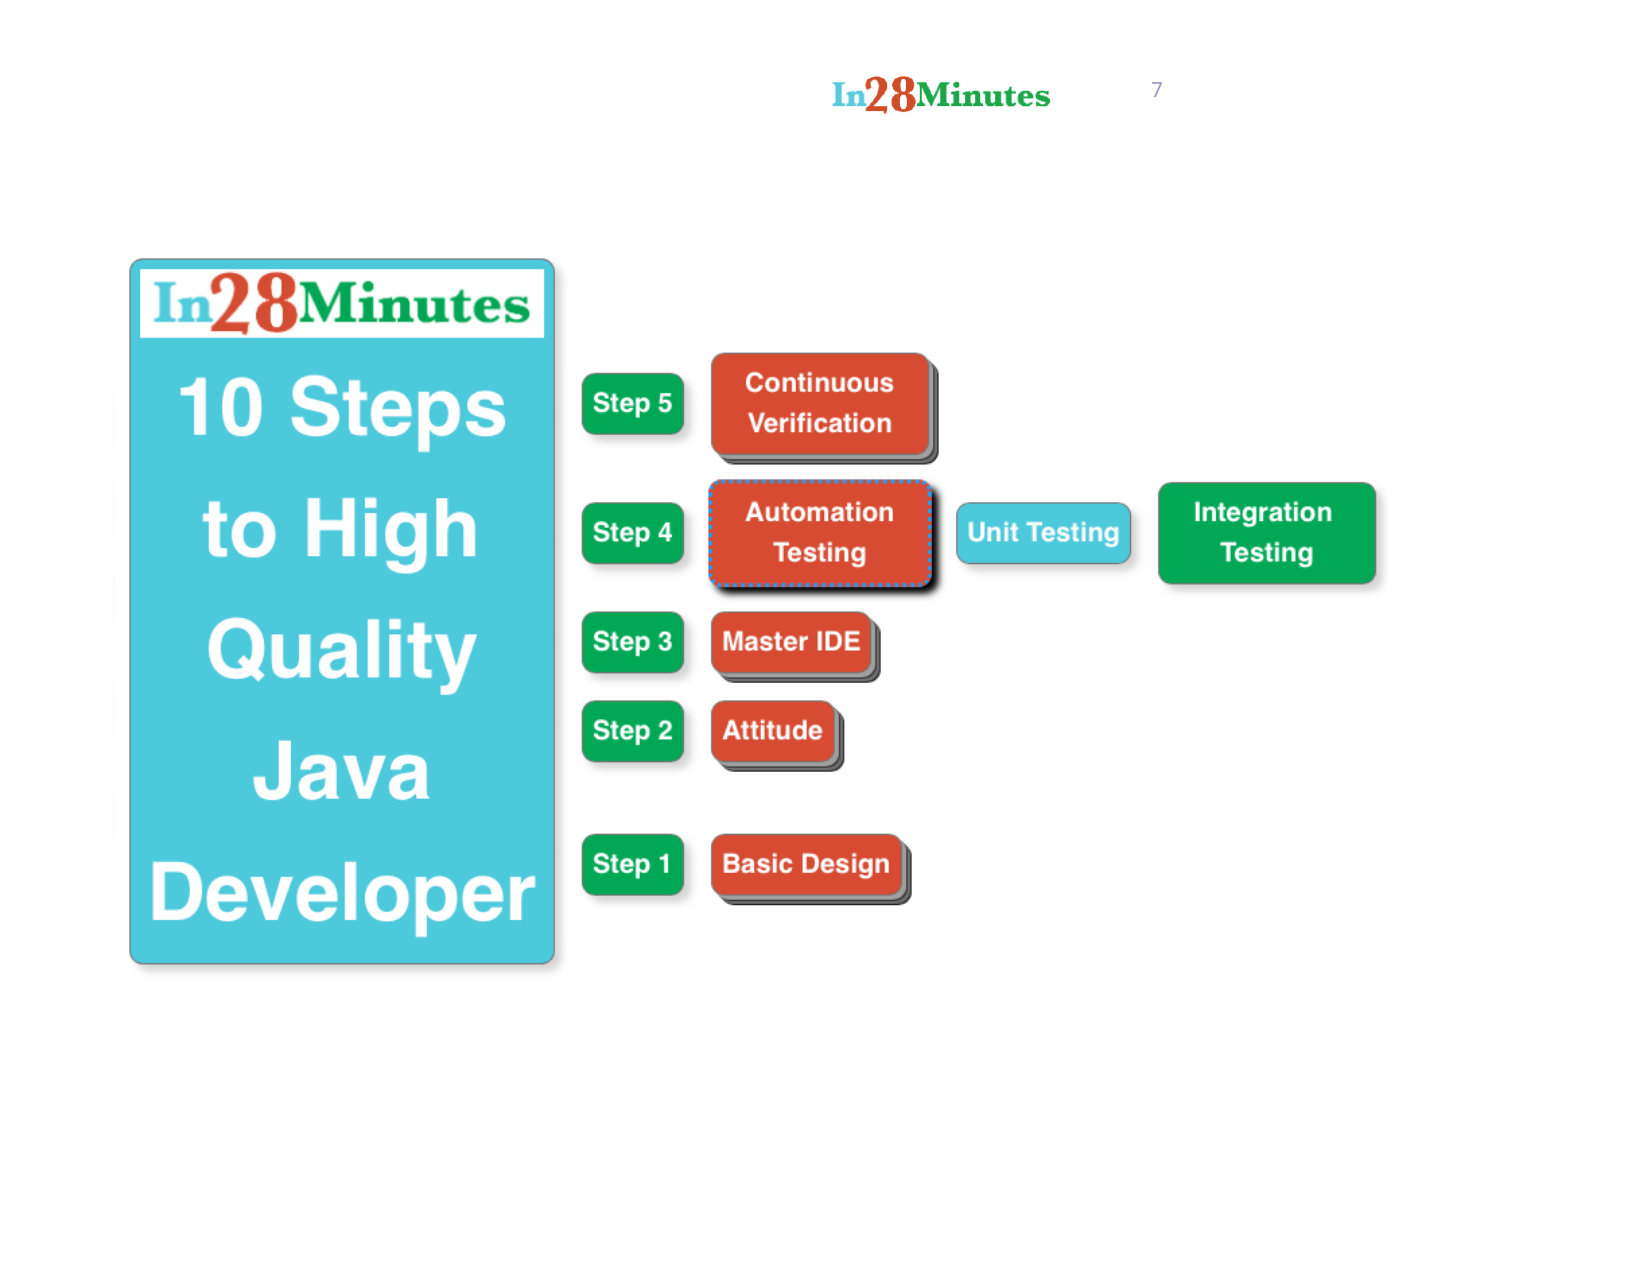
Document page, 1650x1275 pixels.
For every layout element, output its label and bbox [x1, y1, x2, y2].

picture [824, 75, 1058, 115]
picture [112, 242, 1538, 1094]
